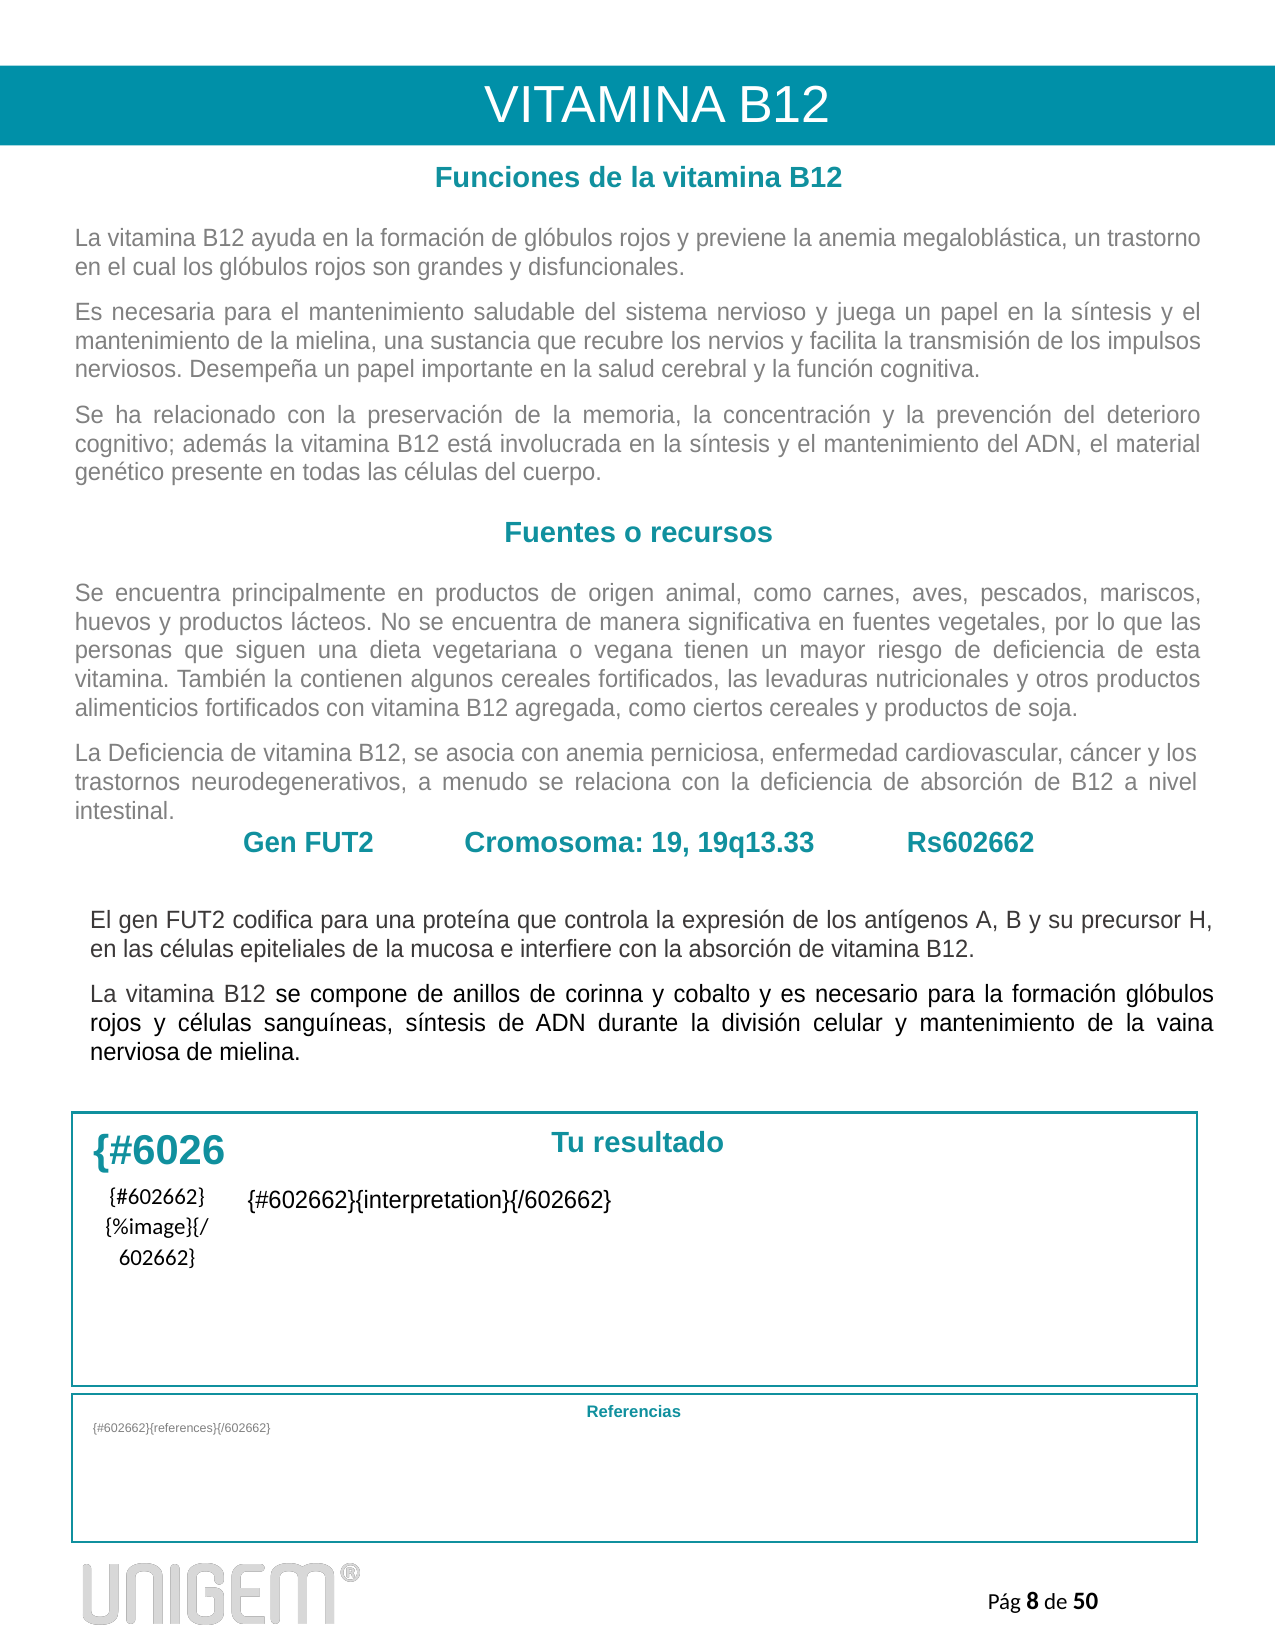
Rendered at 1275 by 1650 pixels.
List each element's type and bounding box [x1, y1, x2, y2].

picture [82, 1563, 360, 1625]
